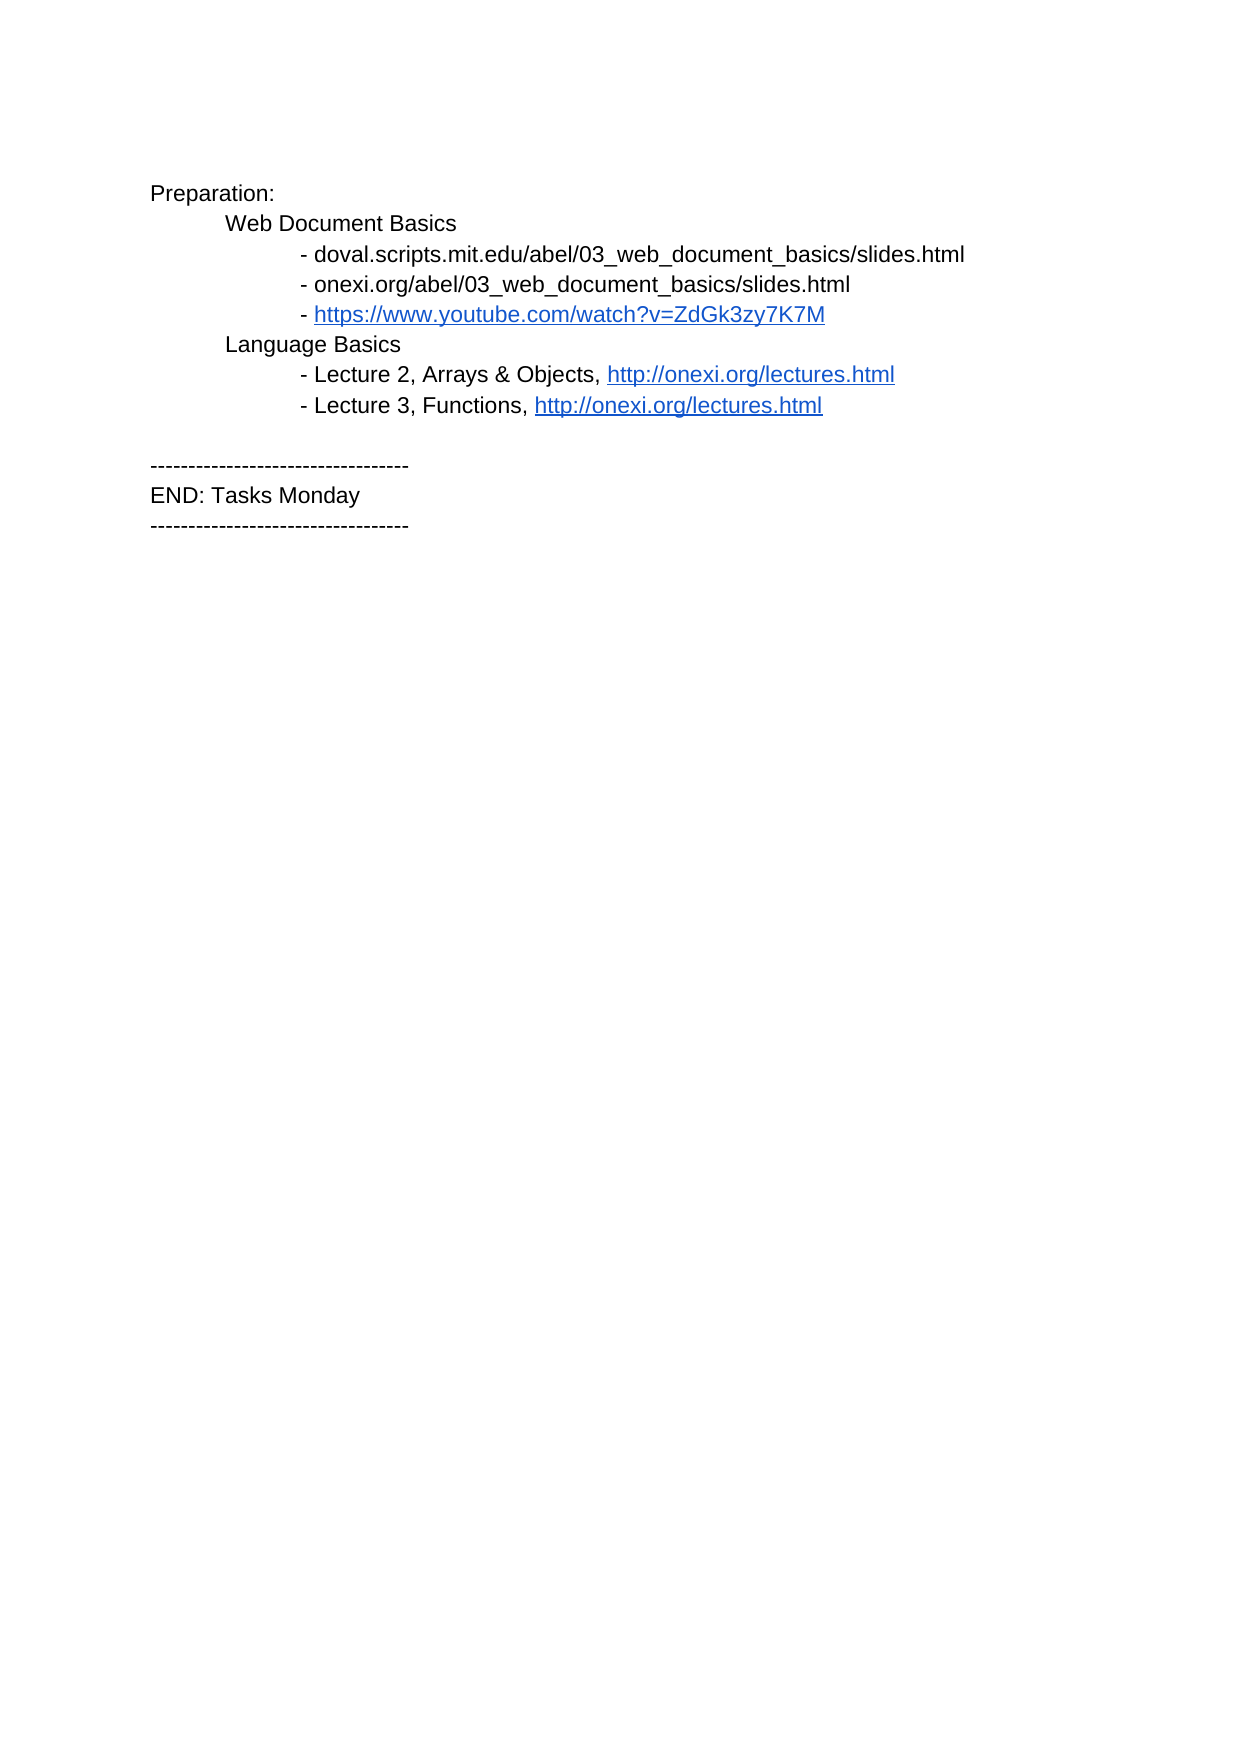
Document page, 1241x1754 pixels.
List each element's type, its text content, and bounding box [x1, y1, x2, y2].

text Language Basics [150, 331, 1090, 358]
text - Lecture 2, Arrays & Objects, http://onexi.org/lectures.html [150, 361, 1090, 388]
text Preparation: [150, 180, 1090, 207]
text - Lecture 3, Functions, http://onexi.org/lectures.html [150, 392, 1090, 418]
text - doval.scripts.mit.edu/abel/03_web_document_basics/slides.html [150, 241, 1090, 267]
text ---------------------------------- [150, 512, 1090, 539]
text ---------------------------------- [150, 452, 1090, 478]
text Web Document Basics [150, 210, 1090, 237]
text - onexi.org/abel/03_web_document_basics/slides.html [150, 271, 1090, 297]
text - https://www.youtube.com/watch?v=ZdGk3zy7K7M [150, 301, 1090, 327]
text END: Tasks Monday [150, 482, 1090, 509]
